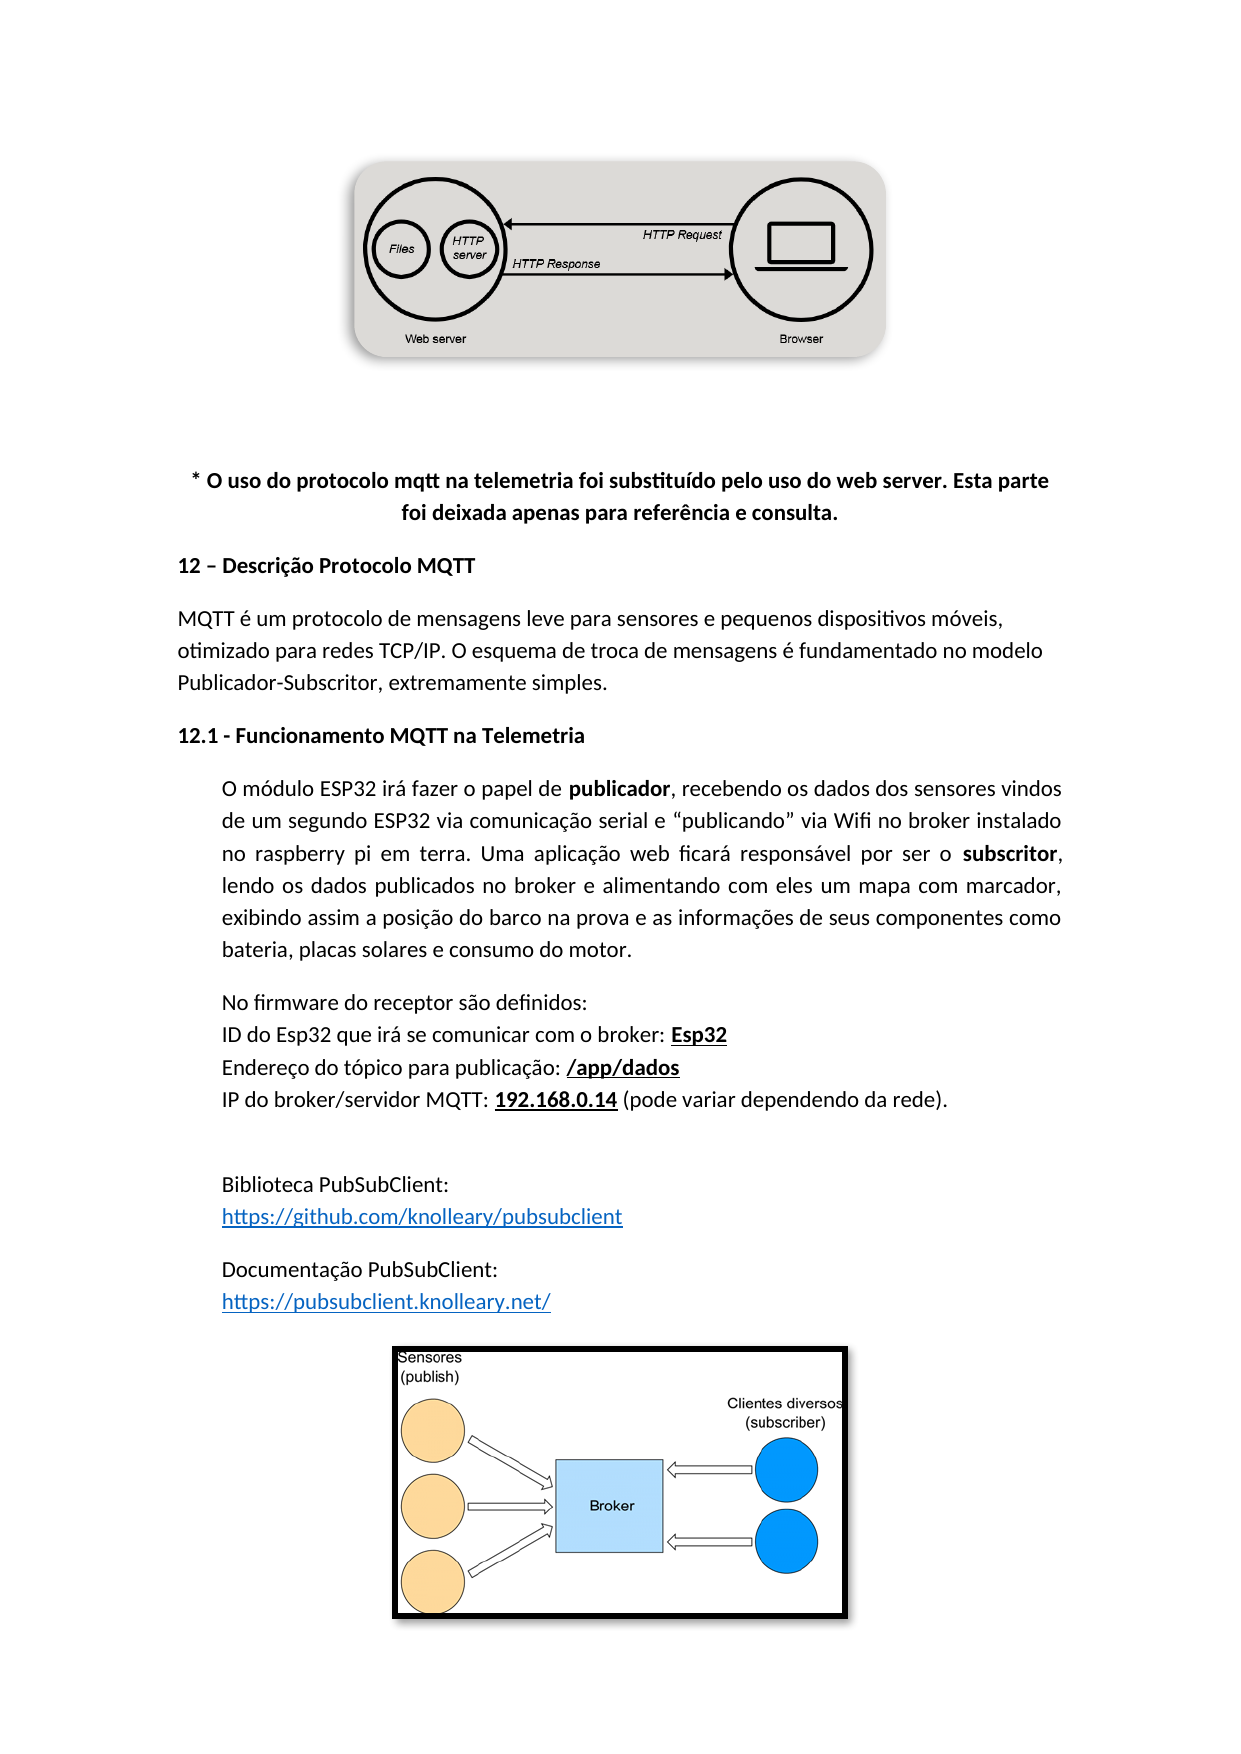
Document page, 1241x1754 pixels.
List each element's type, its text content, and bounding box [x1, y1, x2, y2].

text 12.1 - Funcionamento MQTT na Telemetria [177, 721, 1063, 749]
picture [398, 1352, 842, 1613]
text Biblioteca PubSubClient: https://github.com/knolleary/pubsubclient [222, 1170, 1063, 1230]
text O módulo ESP32 irá fazer o papel de publicador, recebendo os dados dos sensores vindos de um segundo ESP32 via comunicação serial e “publicando” via Wifi no broker instalado no raspberry pi em terra. Uma aplicação web ficará responsável por ser o subscritor, lendo os dados publicados no broker e alimentando com eles um mapa com marcador, exibindo assim a posição do barco na prova e as informações de seus componentes como bateria, placas solares e consumo do motor. [222, 774, 1063, 963]
text MQTT é um protocolo de mensagens leve para sensores e pequenos dispositivos móveis, otimizado para redes TCP/IP. O esquema de troca de mensagens é fundamentado no modelo Publicador-Subscritor, extremamente simples. [177, 604, 1063, 696]
text 12 – Descrição Protocolo MQTT [177, 551, 1063, 579]
text Documentação PubSubClient: https://pubsubclient.knolleary.net/ [222, 1255, 1063, 1316]
text No firmware do receptor são definidos: ID do Esp32 que irá se comunicar com o broker: Esp32 Endereço do tópico para publicação: /app/dados IP do broker/servidor MQTT: 192.168.0.14 (pode variar dependendo da rede). [222, 988, 1063, 1145]
text * O uso do protocolo mqtt na telemetria foi substituído pelo uso do web server. Esta parte foi deixada apenas para referência e consulta. [177, 466, 1063, 526]
picture [354, 161, 886, 357]
